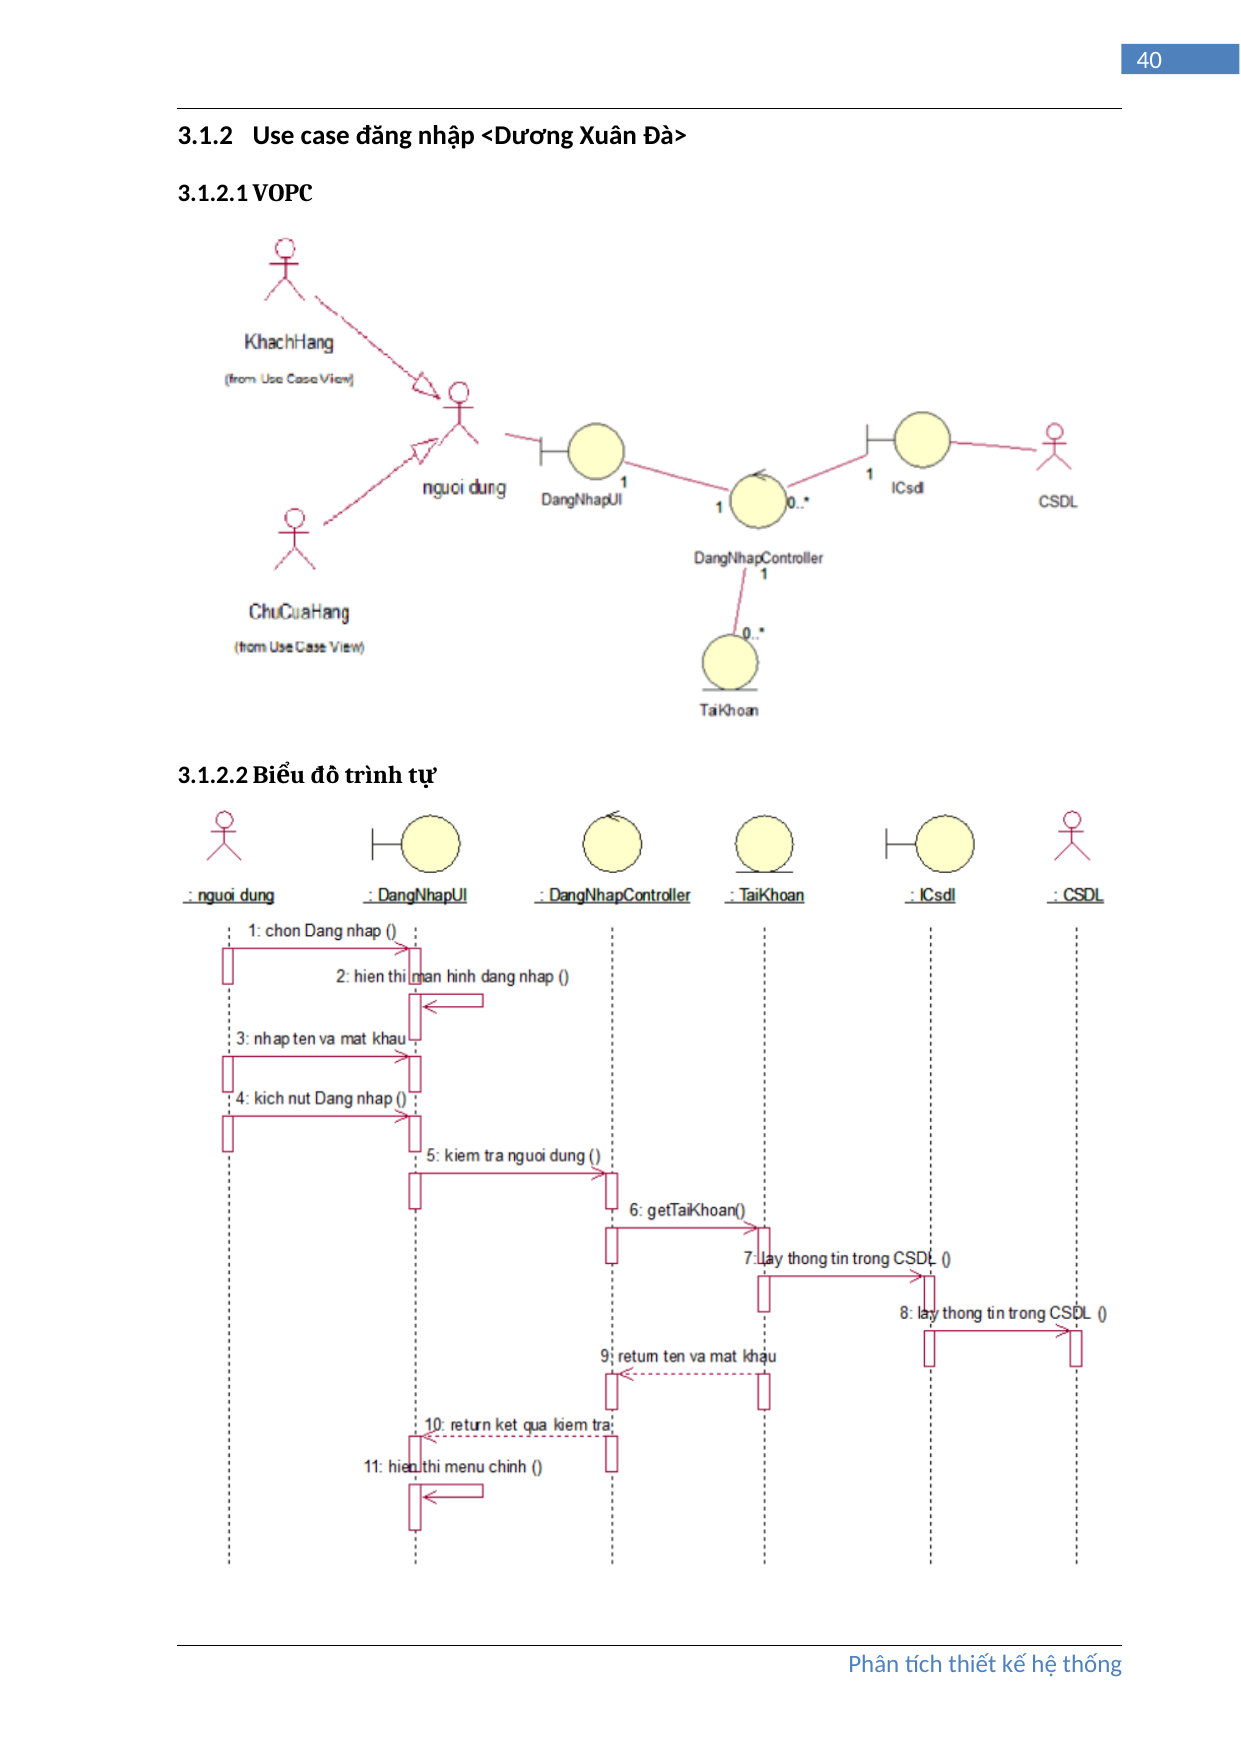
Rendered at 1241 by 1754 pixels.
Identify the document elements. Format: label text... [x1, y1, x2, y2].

subtitle VOPC [177, 177, 1122, 207]
picture [177, 806, 1123, 1584]
picture [208, 224, 1092, 734]
subtitle Use case đăng nhập <Dương Xuân Đà> [177, 118, 1122, 151]
subtitle Biểu đồ trình tự [177, 759, 1122, 789]
